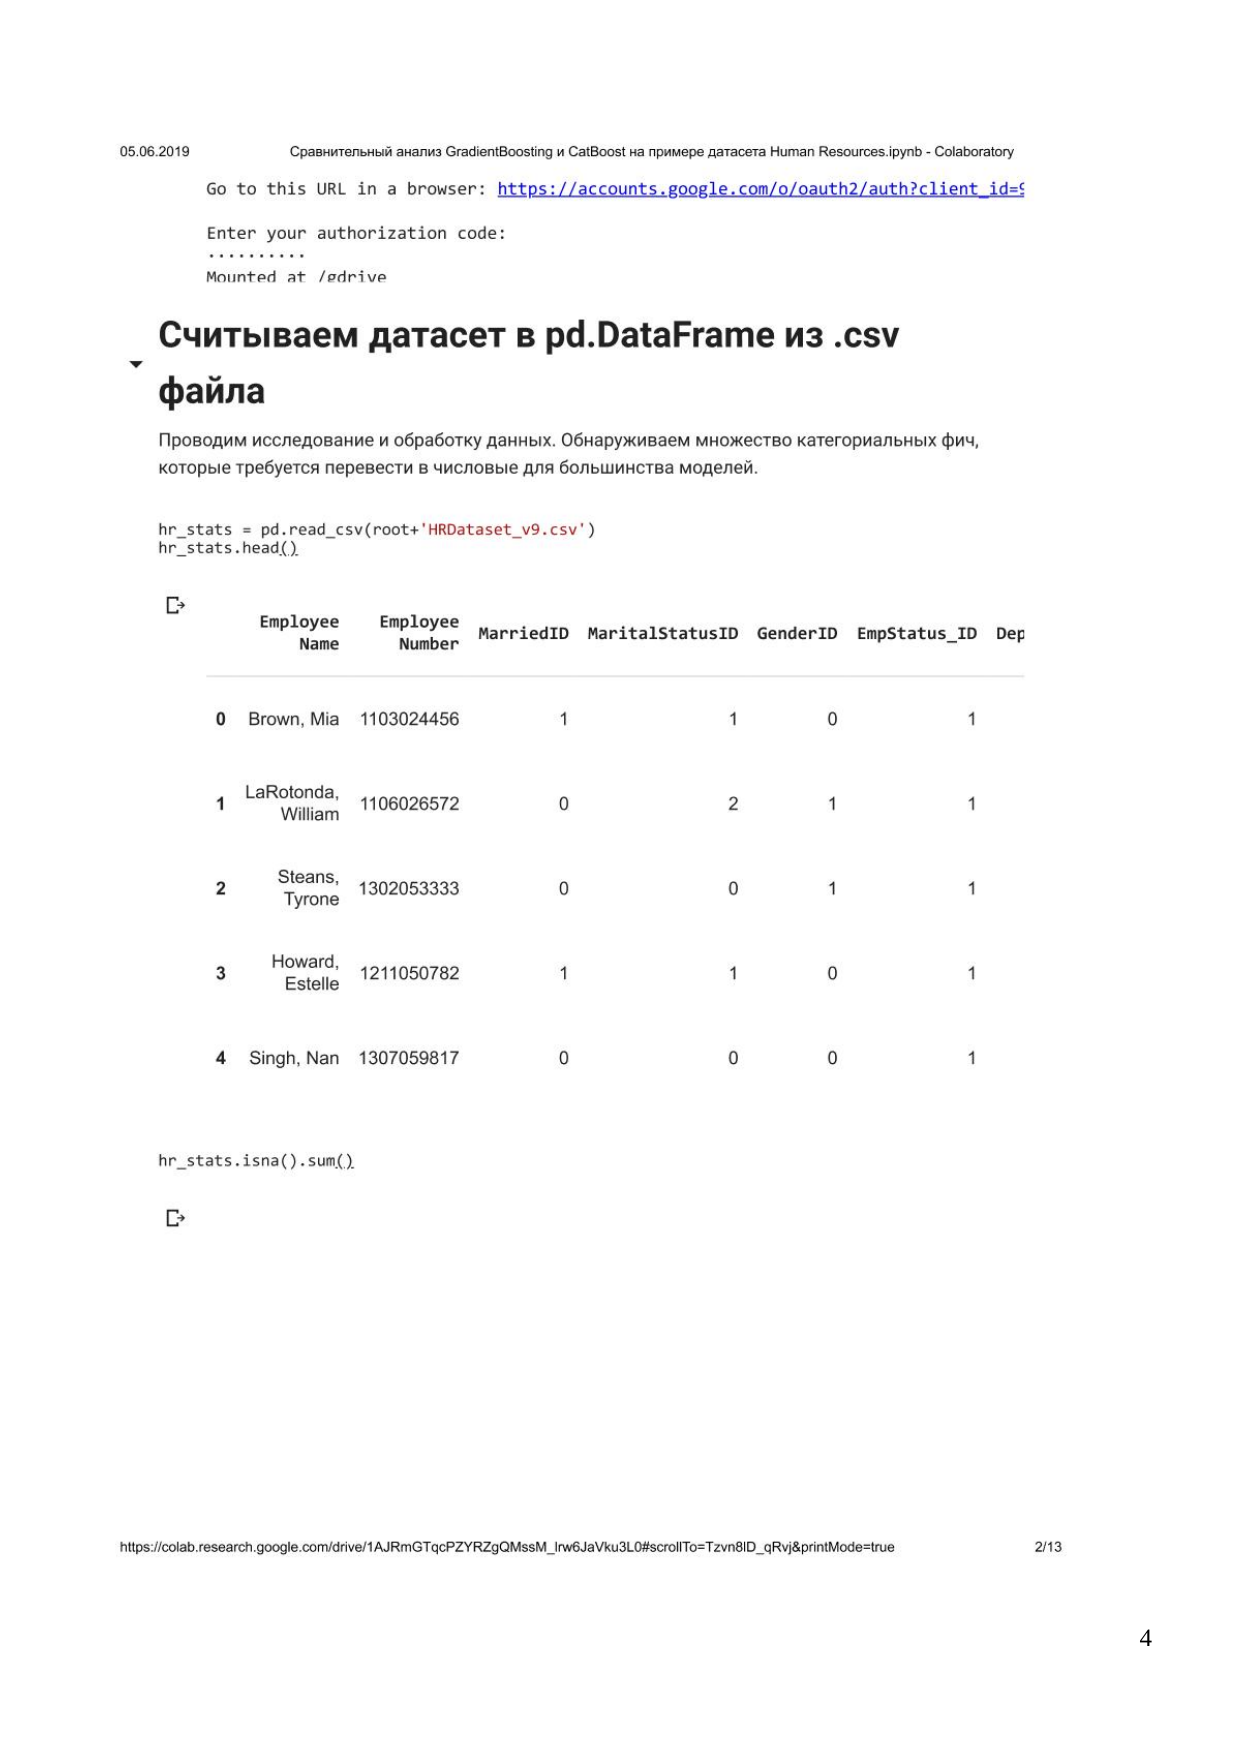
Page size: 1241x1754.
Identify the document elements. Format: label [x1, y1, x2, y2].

picture [74, 118, 1108, 1581]
